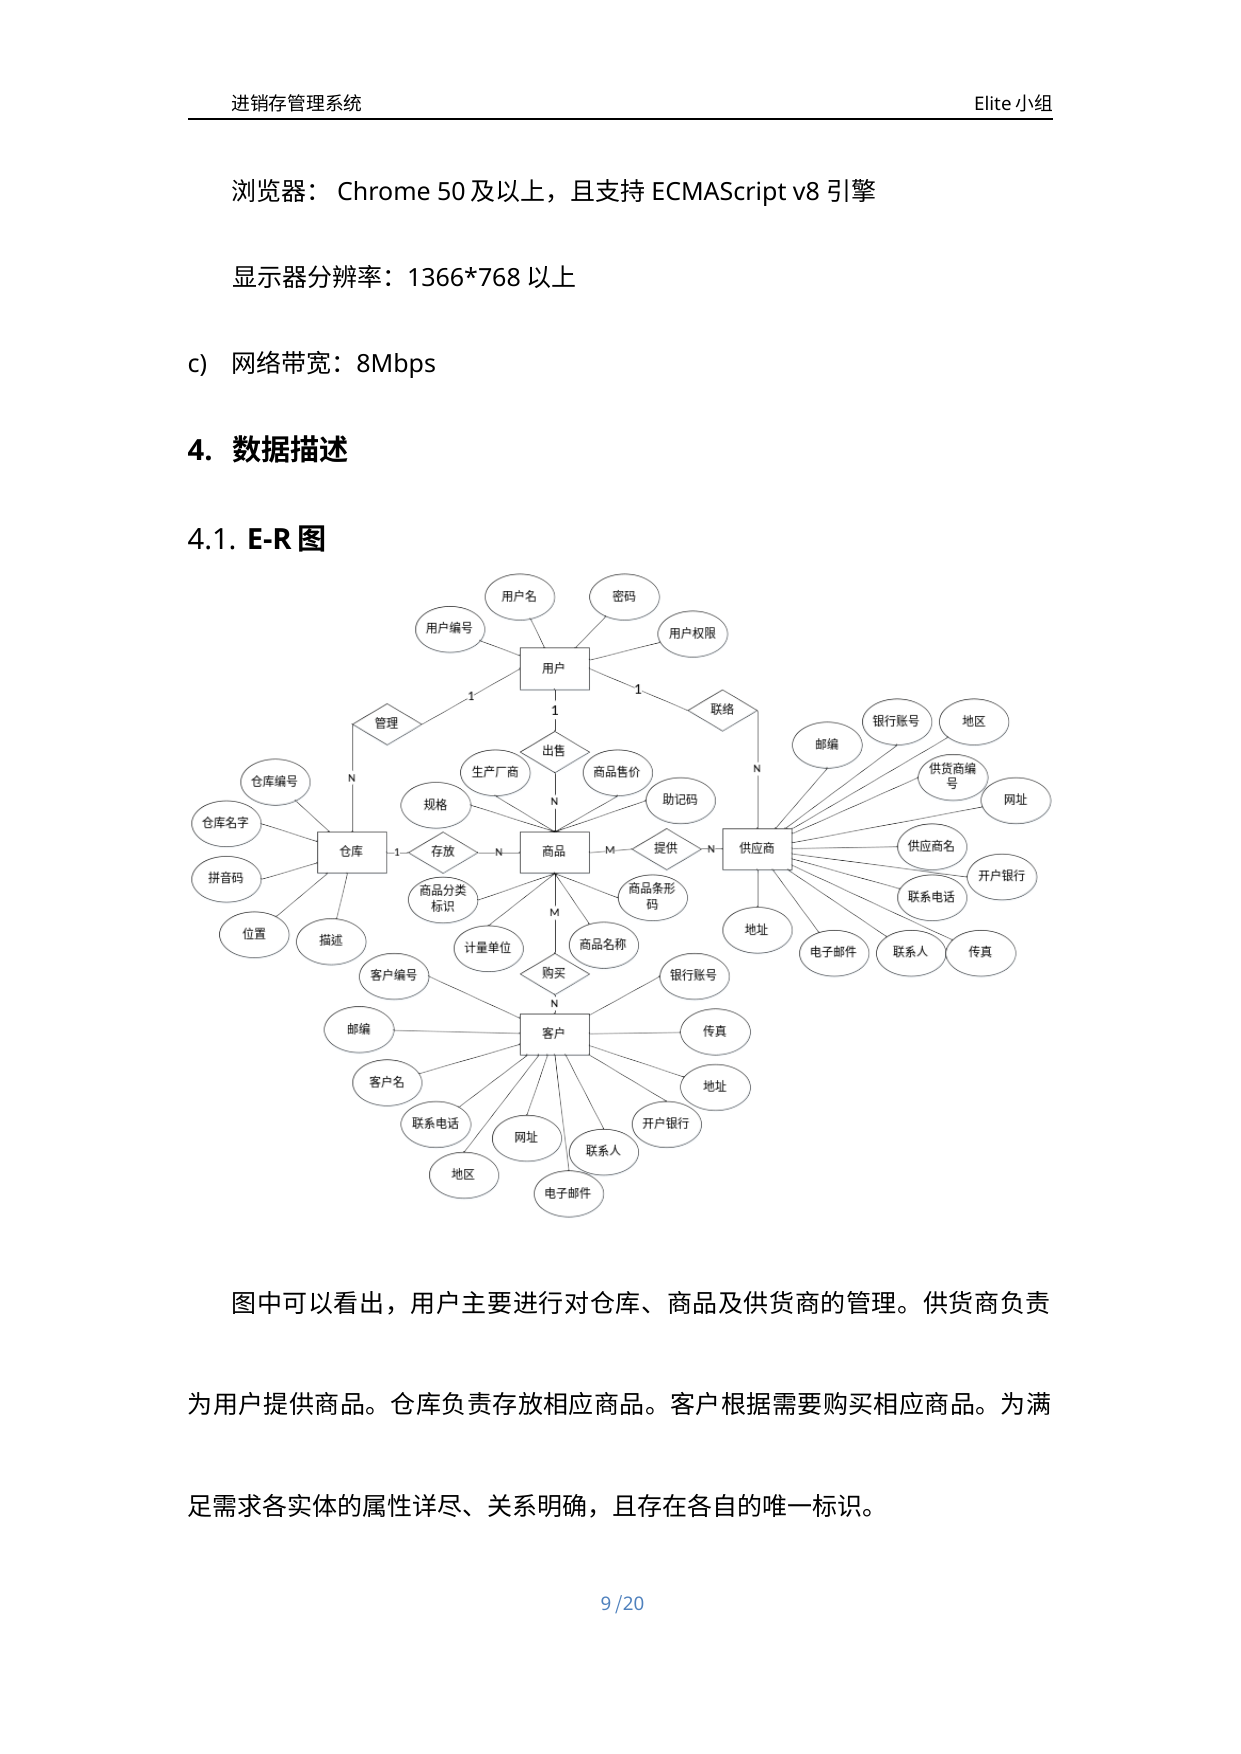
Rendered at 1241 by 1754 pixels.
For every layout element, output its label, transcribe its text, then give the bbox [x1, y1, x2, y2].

list 网络带宽：8Mbps [187, 328, 1053, 396]
text 图中可以看出，用户主要进行对仓库、商品及供货商的管理。供货商负责为用户提供商品。仓库负责存放相应商品。客户根据需要购买相应商品。为满足需求各实体的属性详尽、关系明确，且存在各自的唯一标识。 [187, 1267, 1053, 1539]
text 显示器分辨率：1366*768以上 [188, 242, 1053, 310]
text 浏览器： Chrome 50及以上，且支持 ECMAScript v8 引擎 [187, 156, 1053, 224]
subtitle 数据描述 [187, 414, 1053, 482]
subtitle E-R图 [187, 503, 1053, 571]
